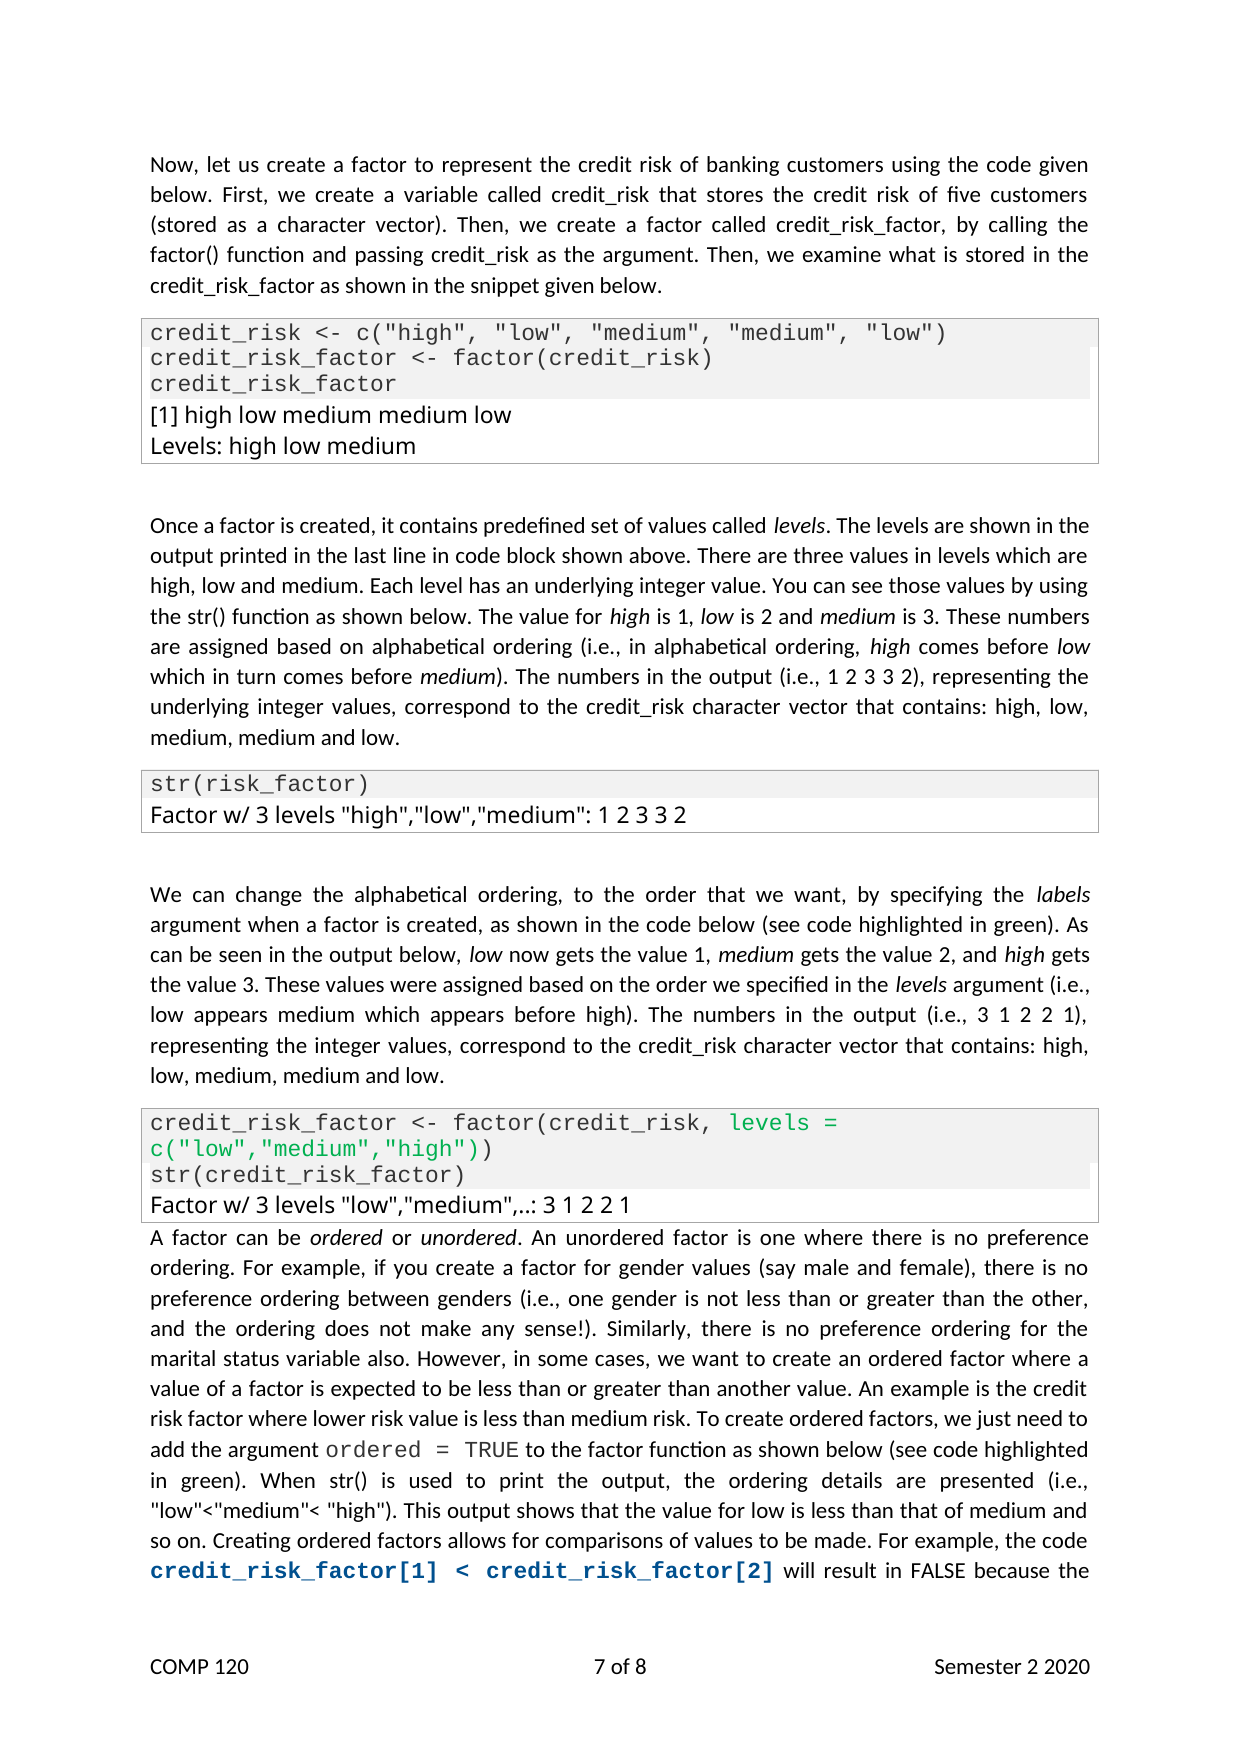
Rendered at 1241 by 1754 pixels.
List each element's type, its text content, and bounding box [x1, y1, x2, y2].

text Levels: high low medium [142, 427, 1098, 463]
text Now, let us create a factor to represent the credit risk of banking customers using the code given below. First, we create a variable called credit_risk that stores the credit risk of five customers (stored as a character vector). Then, we create a factor called credit_risk_factor, by calling the factor() function and passing credit_risk as the argument. Then, we examine what is stored in the credit_risk_factor as shown in the snippet given below. [150, 150, 1090, 299]
text Factor w/ 3 levels "low","medium",..: 3 1 2 2 1 [142, 1186, 1098, 1222]
text credit_risk_factor [150, 373, 1090, 399]
text str(credit_risk_factor) [150, 1163, 1090, 1186]
text credit_risk <- c("high", "low", "medium", "medium", "low") [142, 319, 1098, 347]
text Factor w/ 3 levels "high","low","medium": 1 2 3 3 2 [142, 795, 1098, 832]
text We can change the alphabetical ordering, to the order that we want, by specifying the labels argument when a factor is created, as shown in the code below (see code highlighted in green). As can be seen in the output below, low now gets the value 1, medium gets the value 2, and high gets the value 3. These values were assigned based on the order we specified in the levels argument (i.e., low appears medium which appears before high). The numbers in the output (i.e., 3 1 2 2 1), representing the integer values, correspond to the credit_risk character vector that contains: high, low, medium, medium and low. [150, 880, 1090, 1089]
text credit_risk_factor <- factor(credit_risk) [150, 347, 1090, 373]
text credit_risk_factor <- factor(credit_risk, levels = c("low","medium","high")) [142, 1109, 1098, 1163]
text [1] high low medium medium low [150, 399, 1090, 427]
text Once a factor is created, it contains predefined set of values called levels. The levels are shown in the output printed in the last line in code block shown above. There are three values in levels which are high, low and medium. Each level has an underlying integer value. You can see those values by using the str() function as shown below. The value for high is 1, low is 2 and medium is 3. These numbers are assigned based on alphabetical ordering (i.e., in alphabetical ordering, high comes before low which in turn comes before medium). The numbers in the output (i.e., 1 2 3 3 2), representing the underlying integer values, correspond to the credit_risk character vector that contains: high, low, medium, medium and low. [150, 511, 1090, 751]
text str(risk_factor) [142, 771, 1098, 795]
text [150, 1223, 1090, 1586]
